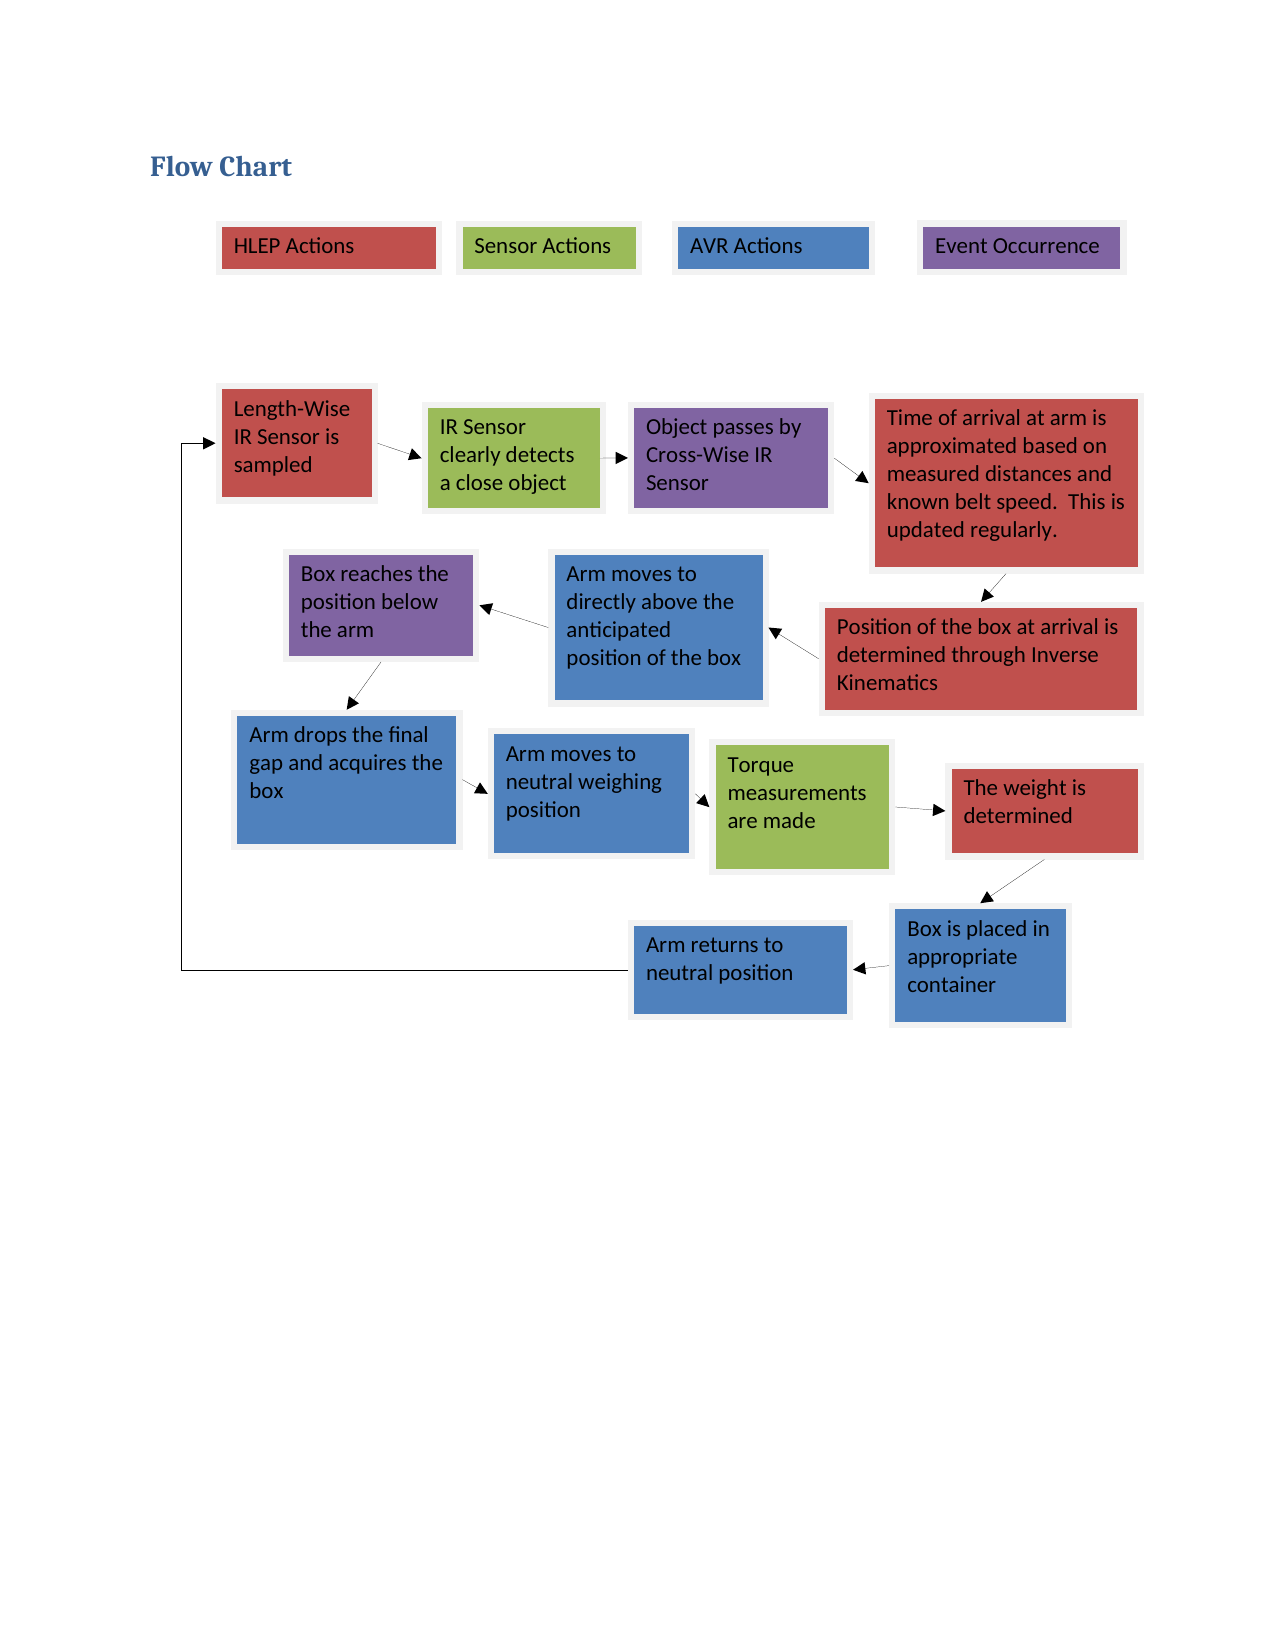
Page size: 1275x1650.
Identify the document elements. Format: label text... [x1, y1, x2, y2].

subtitle Flow Chart [150, 150, 1125, 183]
